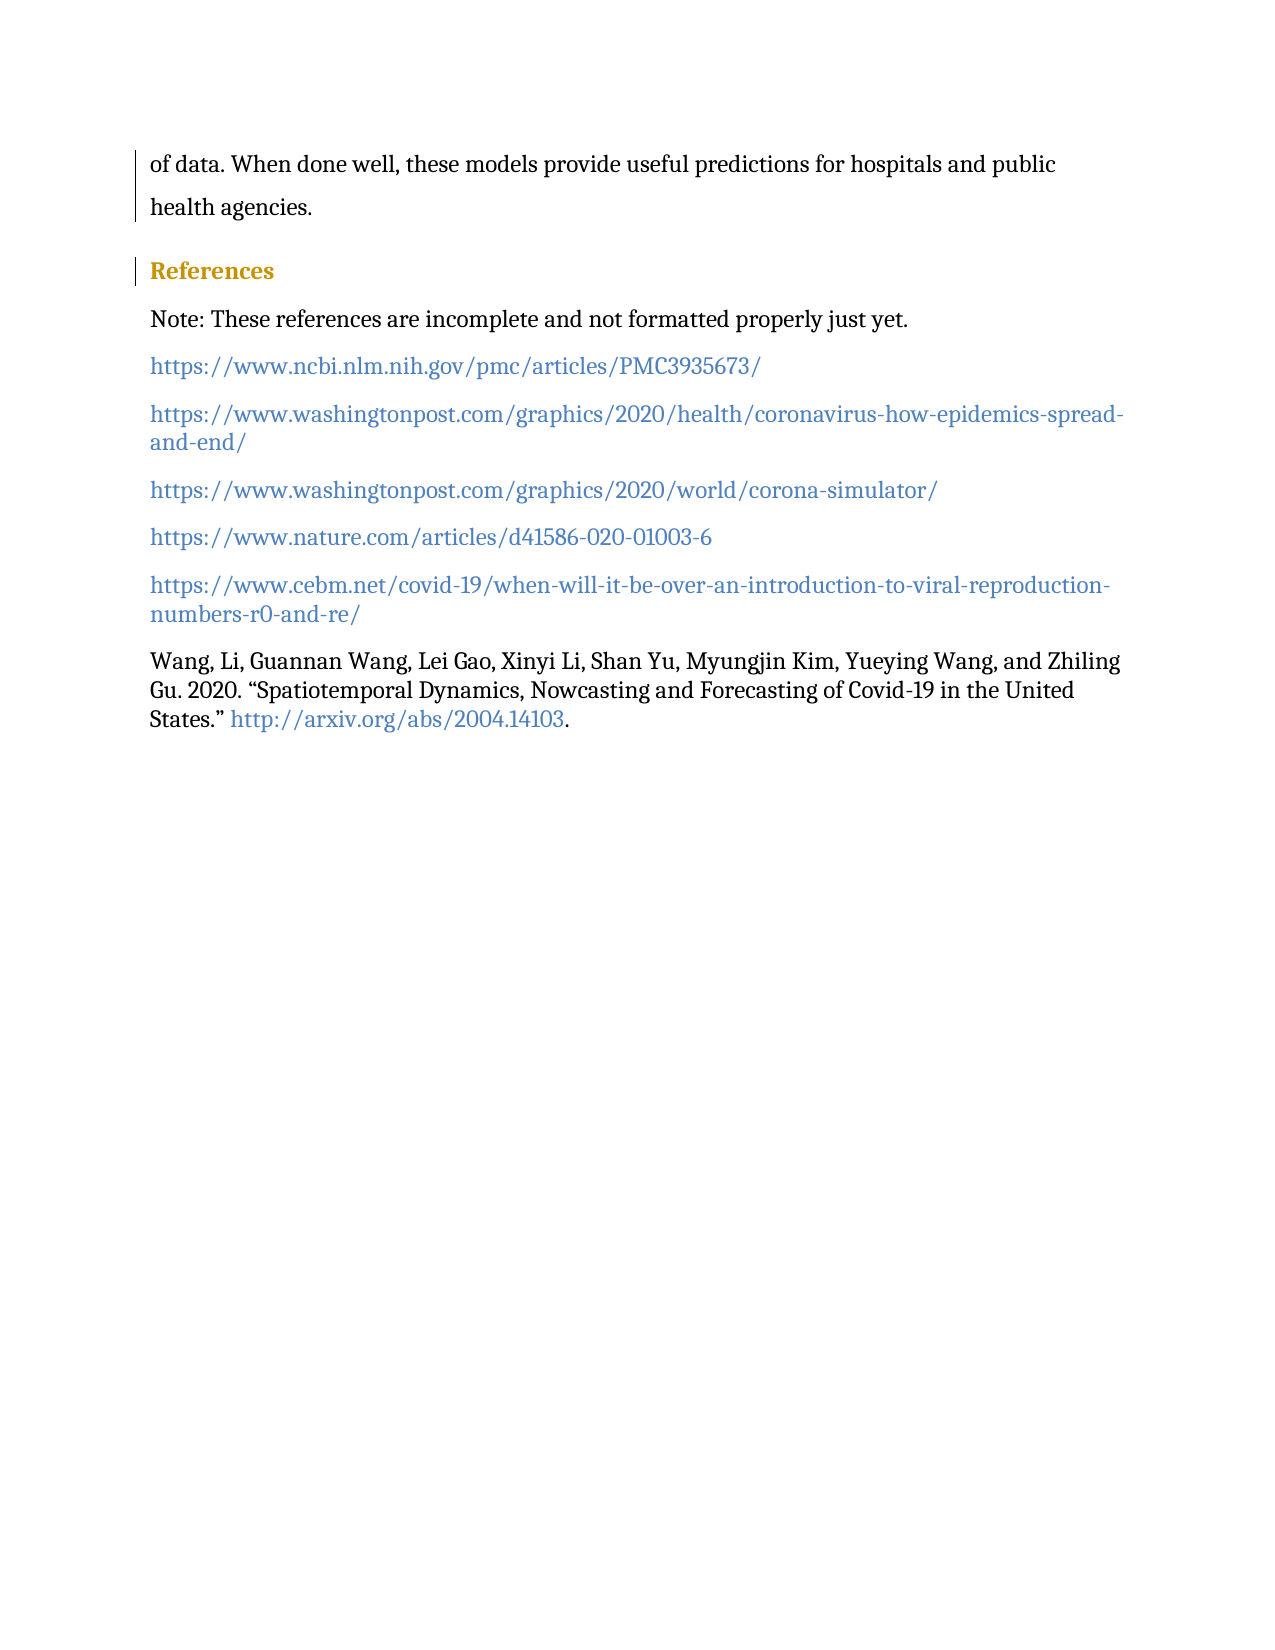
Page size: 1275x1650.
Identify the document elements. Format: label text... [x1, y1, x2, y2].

text https://www.washingtonpost.com/graphics/2020/world/corona-simulator/ [150, 476, 1125, 504]
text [150, 150, 1125, 222]
text https://www.ncbi.nlm.nih.gov/pmc/articles/PMC3935673/ [150, 352, 1125, 381]
text Note: These references are incomplete and not formatted properly just yet. [150, 304, 1125, 333]
text Wang, Li, Guannan Wang, Lei Gao, Xinyi Li, Shan Yu, Myungjin Kim, Yueying Wang, and Zhiling Gu. 2020. “Spatiotemporal Dynamics, Nowcasting and Forecasting of Covid-19 in the United States.” http://arxiv.org/abs/2004.14103. [150, 647, 1125, 733]
text https://www.nature.com/articles/d41586-020-01003-6 [150, 523, 1125, 552]
text https://www.washingtonpost.com/graphics/2020/health/coronavirus-how-epidemics-spread-and-end/ [150, 399, 1125, 457]
subtitle References [150, 257, 1125, 286]
text https://www.cebm.net/covid-19/when-will-it-be-over-an-introduction-to-viral-reproduction-numbers-r0-and-re/ [150, 571, 1125, 628]
